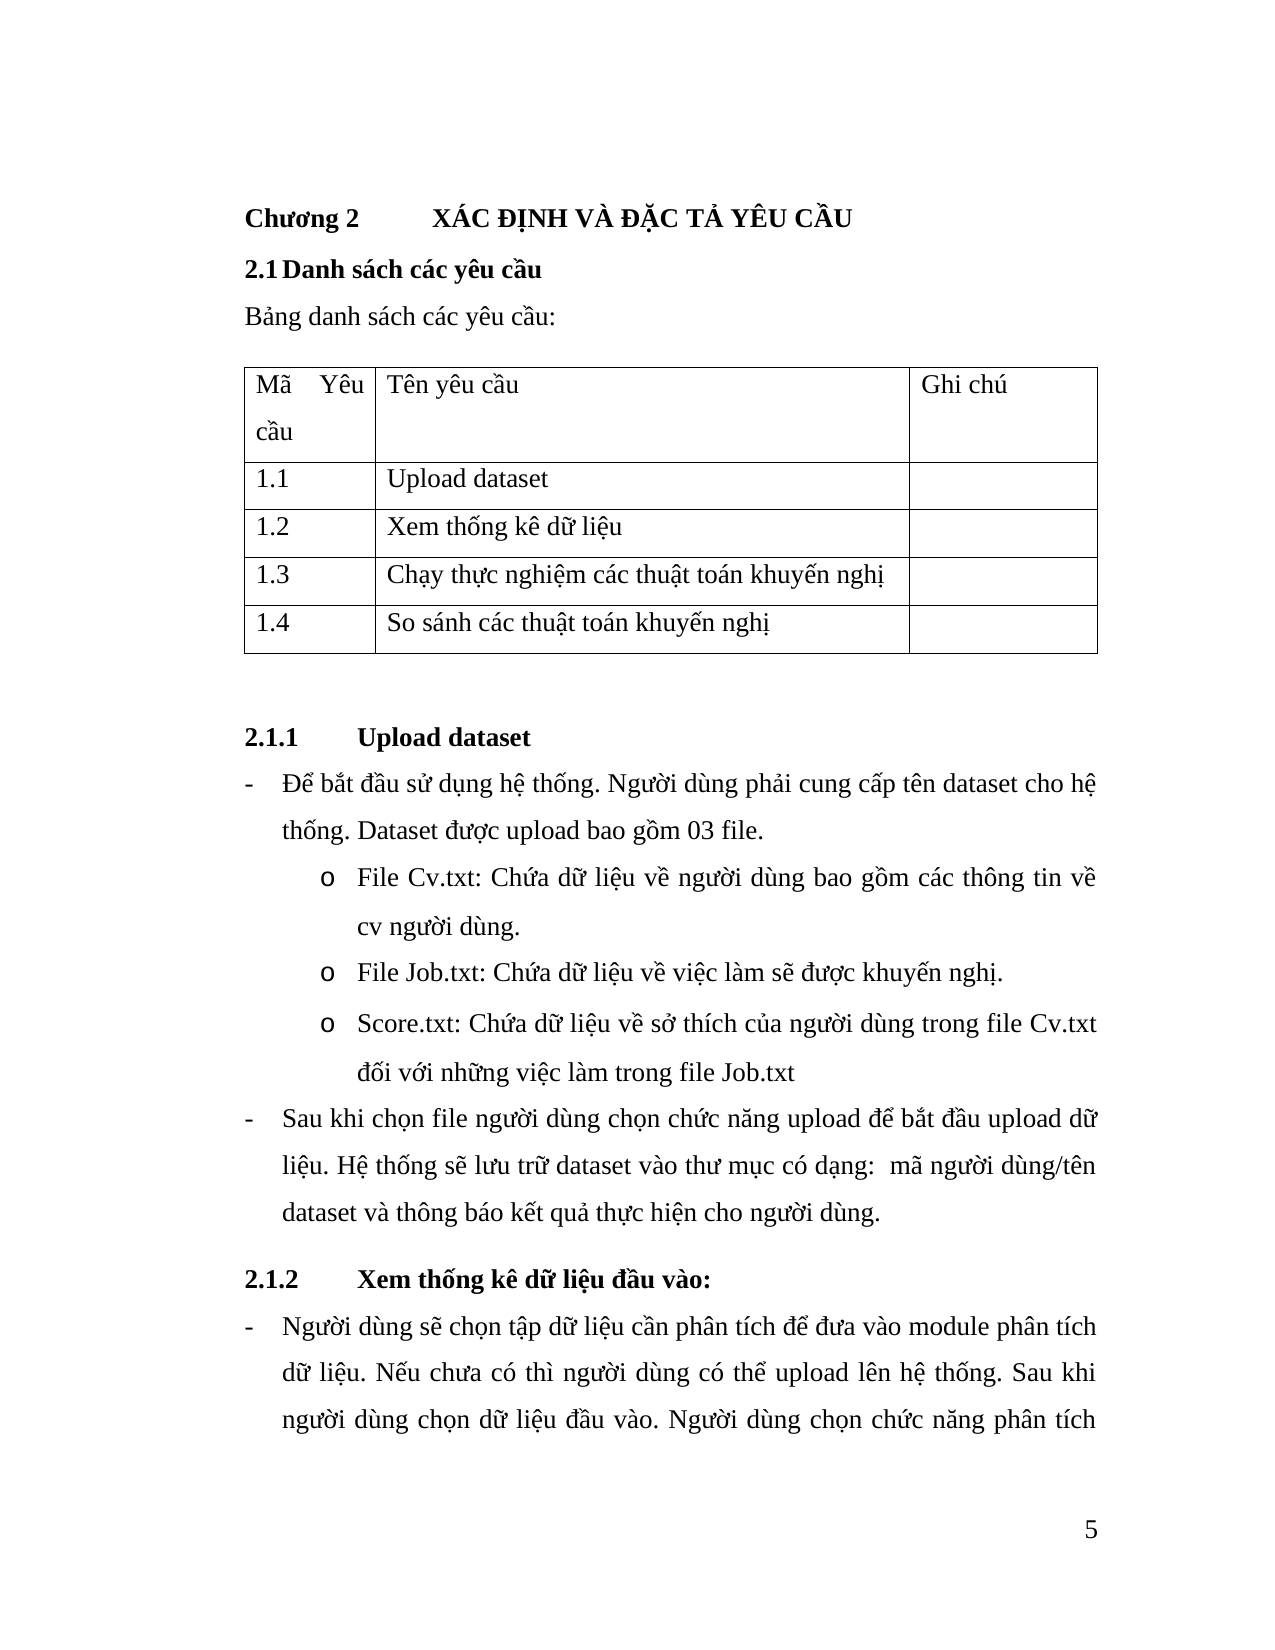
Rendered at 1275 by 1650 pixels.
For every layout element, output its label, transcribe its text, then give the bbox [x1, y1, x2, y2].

list File Job.txt: Chứa dữ liệu về việc làm sẽ được khuyến nghị. [319, 957, 1098, 990]
table_cell [910, 606, 1097, 652]
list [244, 1310, 1098, 1434]
subtitle Xem thống kê dữ liệu đầu vào: [244, 1263, 1098, 1294]
table_cell Chạy thực nghiệm các thuật toán khuyến nghị [376, 558, 909, 605]
table_cell 1.2 [245, 510, 375, 557]
list Sau khi chọn file người dùng chọn chức năng upload để bắt đầu upload dữ liệu. Hệ thống sẽ lưu trữ dataset vào thư mục có dạng: mã người dùng/tên dataset và thông báo kết quả thực hiện cho người dùng. [244, 1102, 1098, 1227]
table_cell 1.3 [245, 558, 375, 605]
table_cell 1.1 [245, 463, 375, 509]
table_cell Xem thống kê dữ liệu [376, 510, 909, 557]
subtitle Upload dataset [244, 721, 1098, 752]
text Bảng danh sách các yêu cầu: [207, 300, 1098, 331]
table_cell So sánh các thuật toán khuyến nghị [376, 606, 909, 652]
subtitle XÁC ĐỊNH VÀ ĐẶC TẢ YÊU CẦU [244, 202, 1098, 233]
subtitle Danh sách các yêu cầu [244, 253, 1098, 284]
table_cell [910, 558, 1097, 605]
list Score.txt: Chứa dữ liệu về sở thích của người dùng trong file Cv.txt đối với những việc làm trong file Job.txt [319, 1007, 1098, 1087]
table_header Ghi chú [910, 368, 1097, 462]
list Để bắt đầu sử dụng hệ thống. Người dùng phải cung cấp tên dataset cho hệ thống. Dataset được upload bao gồm 03 file. [244, 768, 1098, 845]
table_cell [910, 463, 1097, 509]
table_cell [910, 510, 1097, 557]
list File Cv.txt: Chứa dữ liệu về người dùng bao gồm các thông tin về cv người dùng. [319, 861, 1098, 941]
table_header Mã Yêu cầu [245, 368, 375, 462]
table_cell 1.4 [245, 606, 375, 652]
table_cell Upload dataset [376, 463, 909, 509]
table_header Tên yêu cầu [376, 368, 909, 462]
